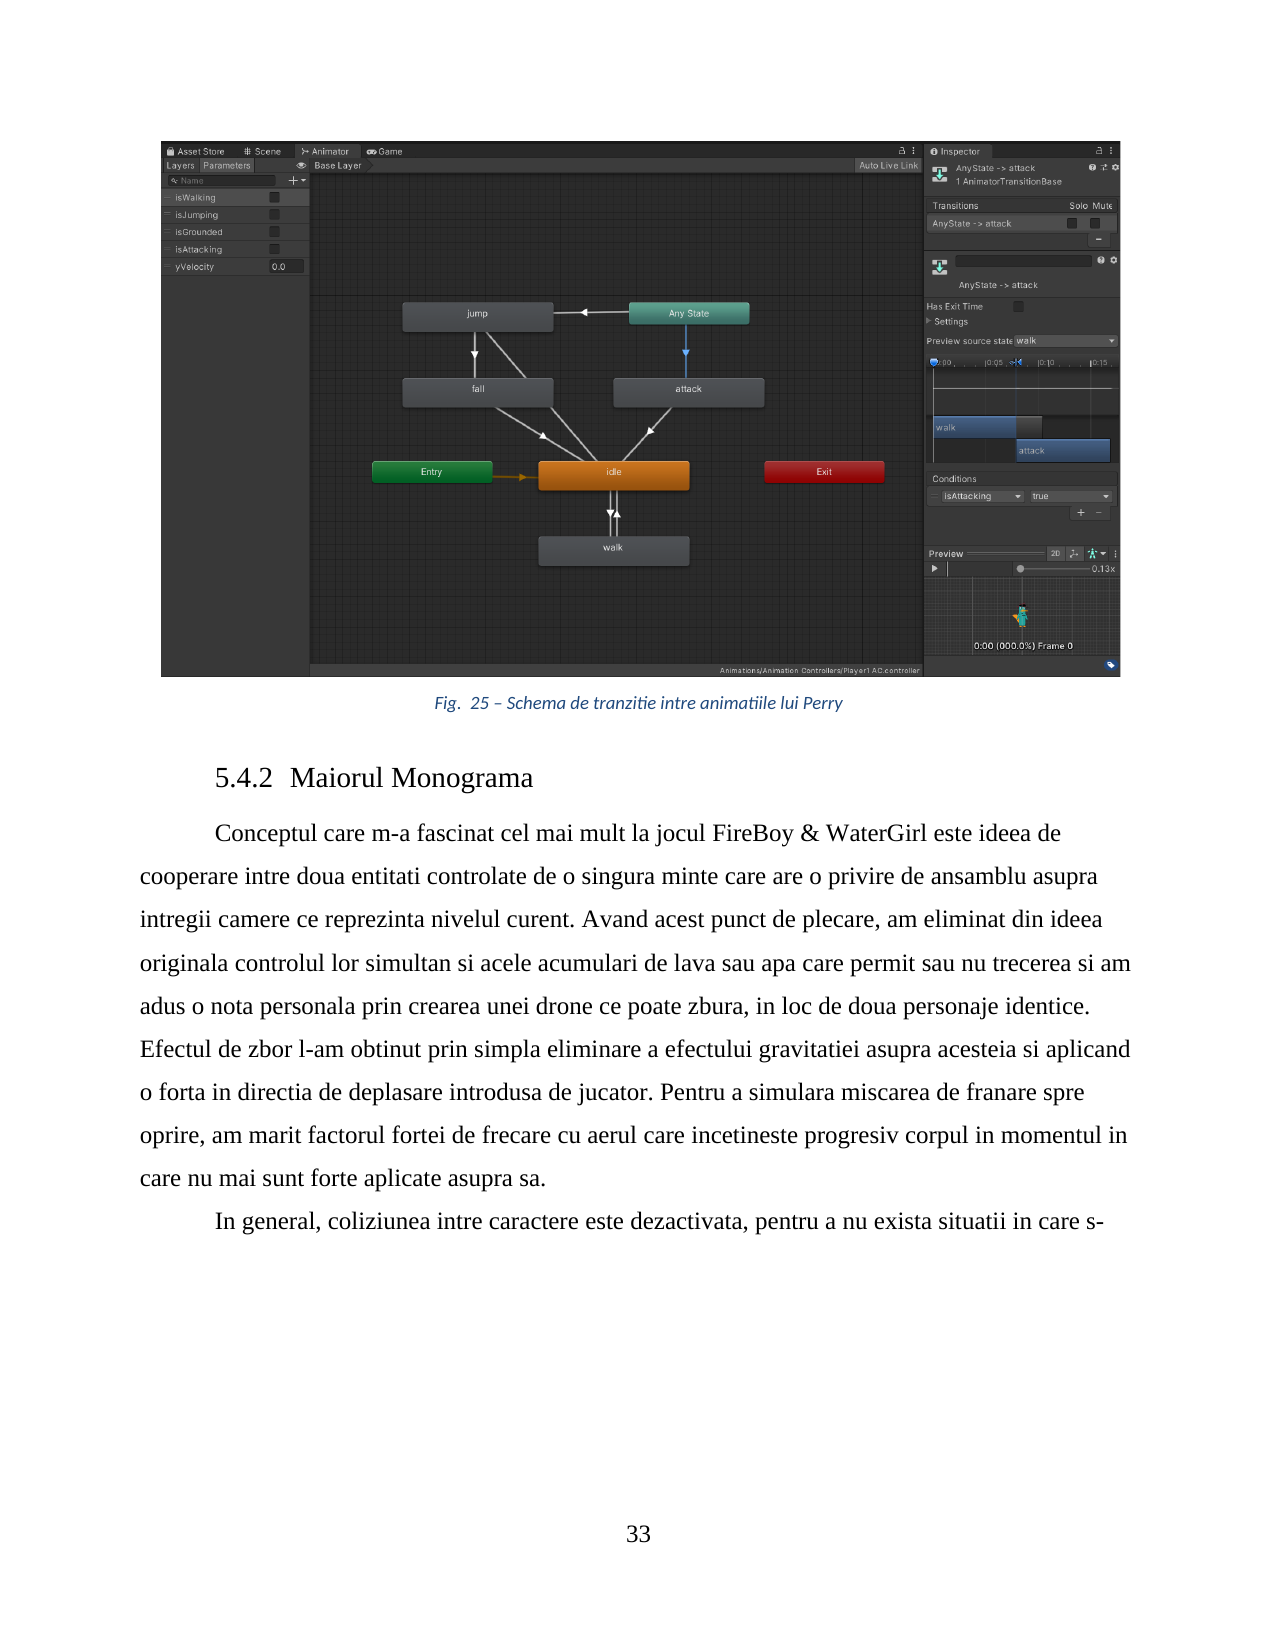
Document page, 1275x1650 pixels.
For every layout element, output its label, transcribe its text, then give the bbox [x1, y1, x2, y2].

table_header Fig. 25 – Schema de tranzitie intre animatiile lui Perry [150, 142, 1129, 735]
subtitle Maiorul Monograma [214, 760, 1139, 793]
text In general, coliziunea intre caractere este dezactivata, pentru a nu exista situatii in care s- [139, 1206, 1139, 1235]
text Conceptul care m-a fascinat cel mai mult la jocul FireBoy & WaterGirl este ideea de cooperare intre doua entitati controlate de o singura minte care are o privire de ansamblu asupra intregii camere ce reprezinta nivelul curent. Avand acest punct de plecare, am eliminat din ideea originala controlul lor simultan si acele acumulari de lava sau apa care permit sau nu trecerea si am adus o nota personala prin crearea unei drone ce poate zbura, in loc de doua personaje identice. Efectul de zbor l-am obtinut prin simpla eliminare a efectului gravitatiei asupra acesteia si aplicand o forta in directia de deplasare introdusa de jucator. Pentru a simulara miscarea de franare spre oprire, am marit factorul fortei de frecare cu aerul care incetineste progresiv corpul in momentul in care nu mai sunt forte aplicate asupra sa. [139, 818, 1139, 1192]
picture [161, 141, 1121, 677]
